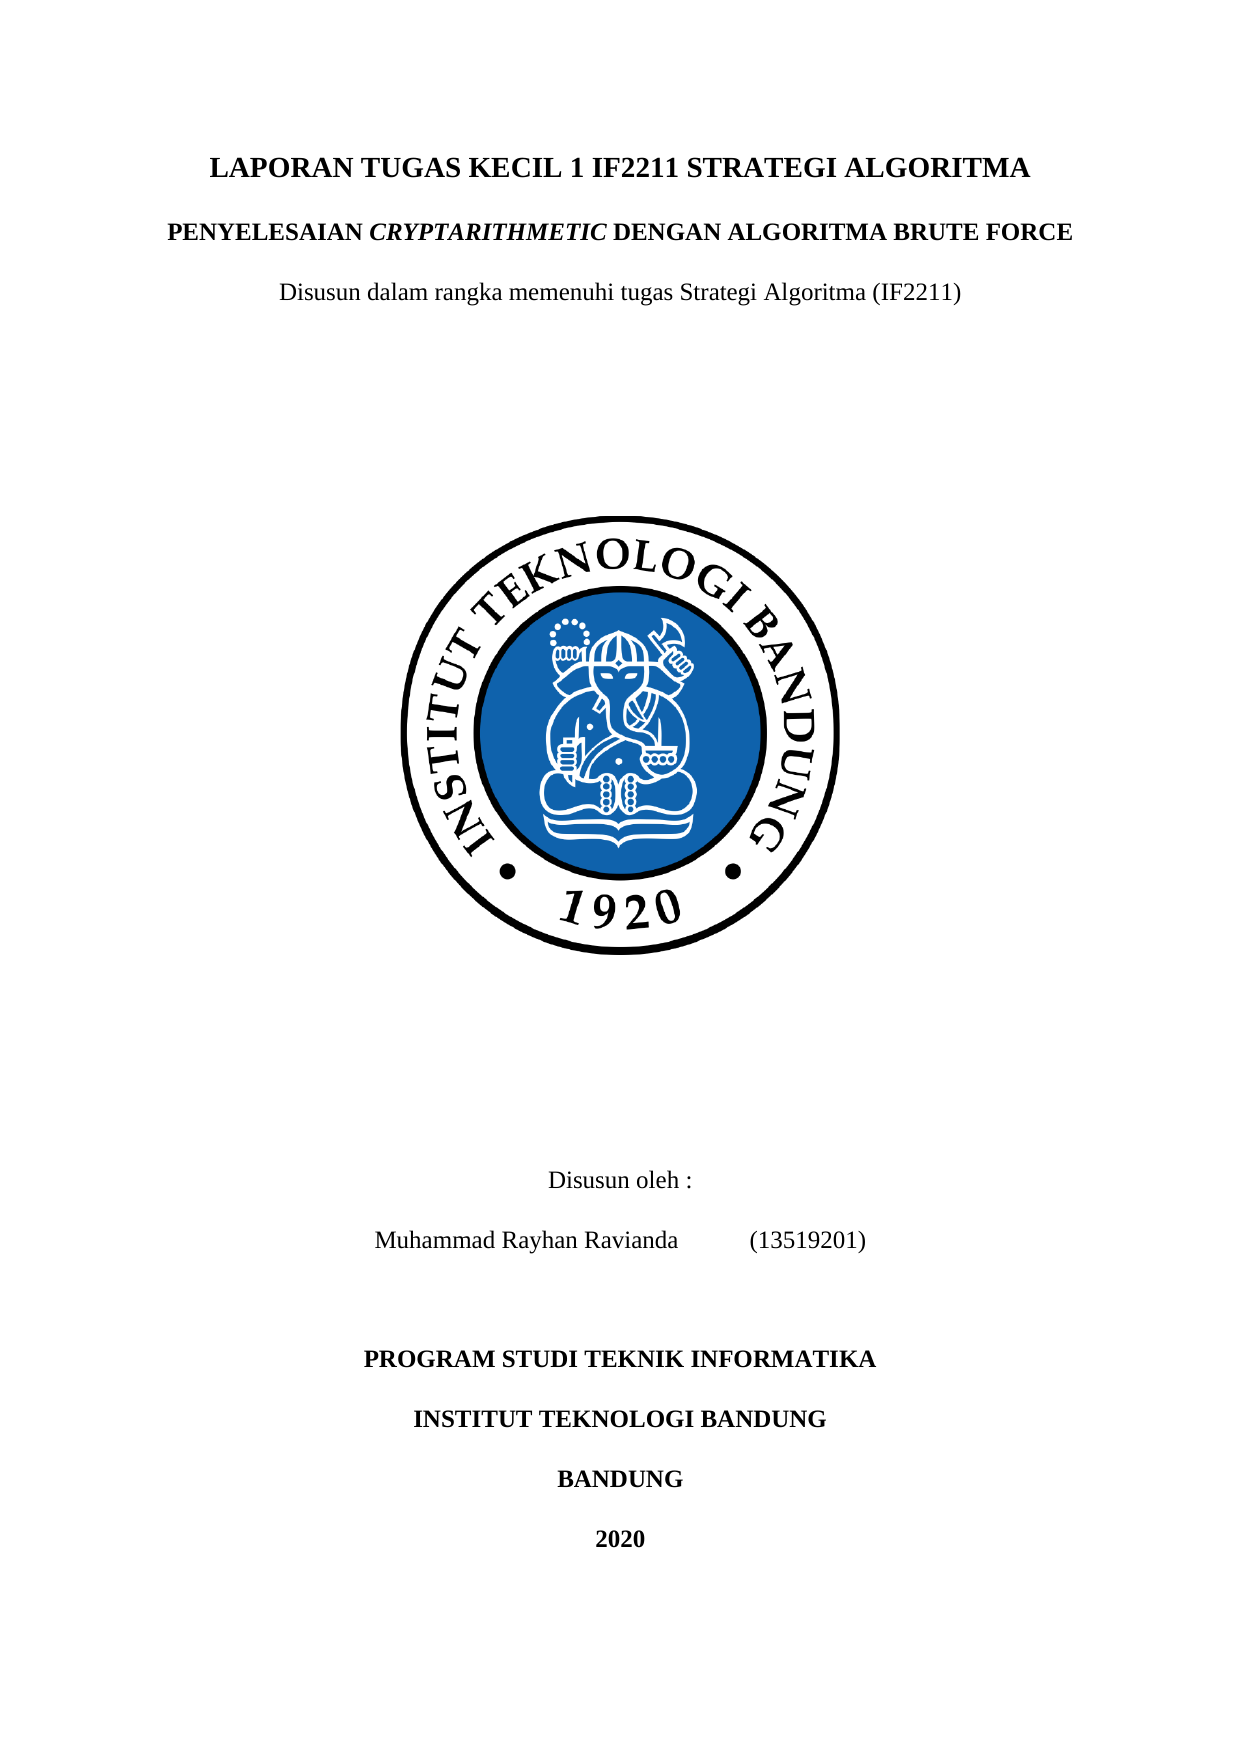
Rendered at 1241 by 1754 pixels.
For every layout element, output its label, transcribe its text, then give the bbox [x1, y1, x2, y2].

text Disusun oleh : [150, 1165, 1090, 1194]
picture [400, 516, 840, 955]
text BANDUNG [150, 1464, 1090, 1493]
text LAPORAN TUGAS KECIL 1 IF2211 STRATEGI ALGORITMA [150, 150, 1090, 183]
text INSTITUT TEKNOLOGI BANDUNG [150, 1404, 1090, 1433]
text PENYELESAIAN CRYPTARITHMETIC DENGAN ALGORITMA BRUTE FORCE [150, 217, 1090, 246]
text Disusun dalam rangka memenuhi tugas Strategi Algoritma (IF2211) [150, 277, 1090, 306]
text PROGRAM STUDI TEKNIK INFORMATIKA [150, 1344, 1090, 1373]
text 2020 [150, 1524, 1090, 1552]
text Muhammad Rayhan Ravianda (13519201) [150, 1225, 1090, 1253]
